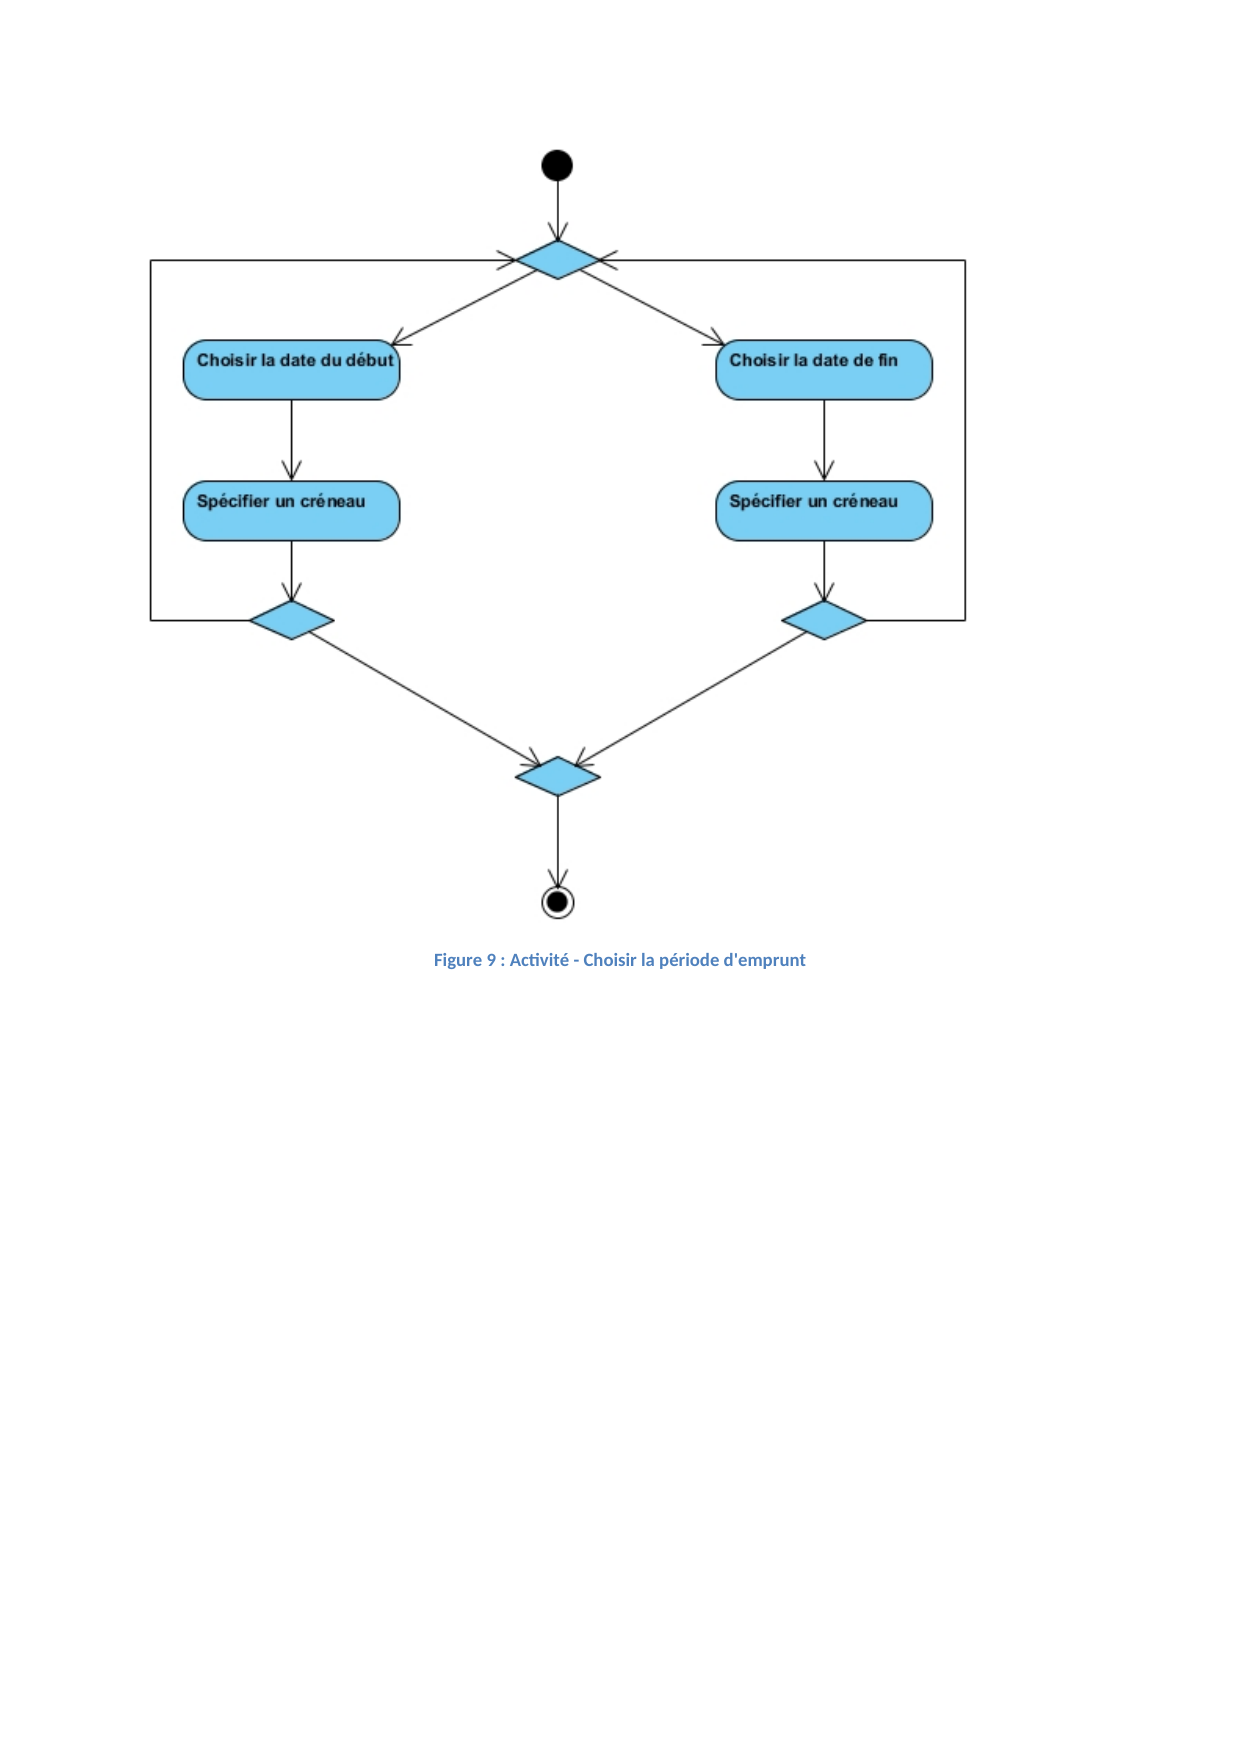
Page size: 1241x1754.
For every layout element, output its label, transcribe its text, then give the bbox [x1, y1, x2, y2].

picture [147, 147, 970, 924]
